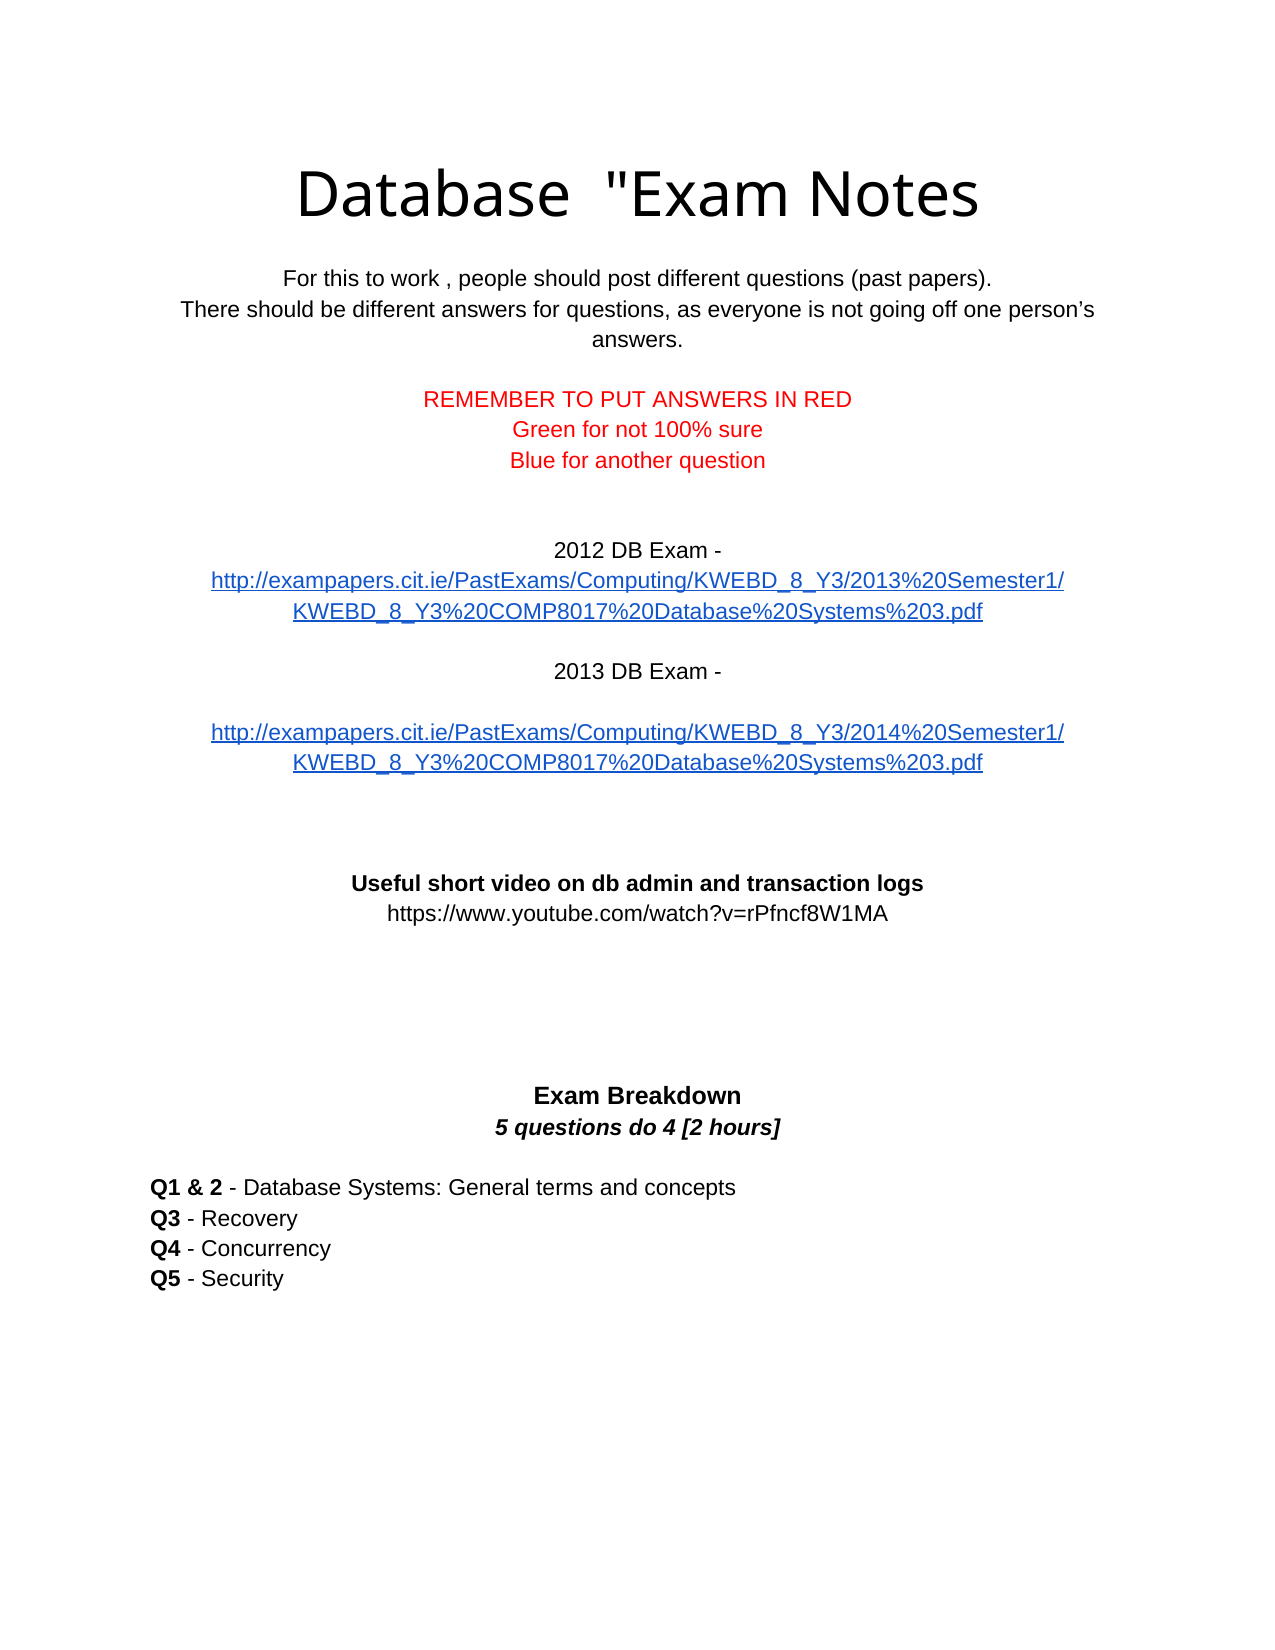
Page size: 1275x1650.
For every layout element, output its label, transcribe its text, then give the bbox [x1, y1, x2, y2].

text http://exampapers.cit.ie/PastExams/Computing/KWEBD_8_Y3/2014%20Semester1/KWEBD_8_Y3%20COMP8017%20Database%20Systems%203.pdf [150, 718, 1125, 775]
title Database "Exam Notes [150, 150, 1125, 235]
text 2013 DB Exam - [150, 658, 1125, 684]
text Q4 - Concurrency [150, 1235, 1125, 1261]
text There should be different answers for questions, as everyone is not going off one person’s answers. [150, 296, 1125, 352]
text Useful short video on db admin and transaction logs [150, 869, 1125, 896]
text REMEMBER TO PUT ANSWERS IN RED [150, 386, 1125, 412]
text Q1 & 2 - Database Systems: General terms and concepts [150, 1174, 1125, 1201]
text Q5 - Security [150, 1265, 1125, 1291]
text For this to work , people should post different questions (past papers). [150, 265, 1125, 292]
text 5 questions do 4 [2 hours] [150, 1114, 1125, 1140]
text https://www.youtube.com/watch?v=rPfncf8W1MA [150, 900, 1125, 926]
text Q3 - Recovery [150, 1204, 1125, 1231]
text Blue for another question [150, 447, 1125, 473]
text Exam Breakdown [150, 1081, 1125, 1110]
text Green for not 100% sure [150, 416, 1125, 443]
text 2012 DB Exam - http://exampapers.cit.ie/PastExams/Computing/KWEBD_8_Y3/2013%20Semester1/KWEBD_8_Y3%20COMP8017%20Database%20Systems%203.pdf [150, 537, 1125, 624]
